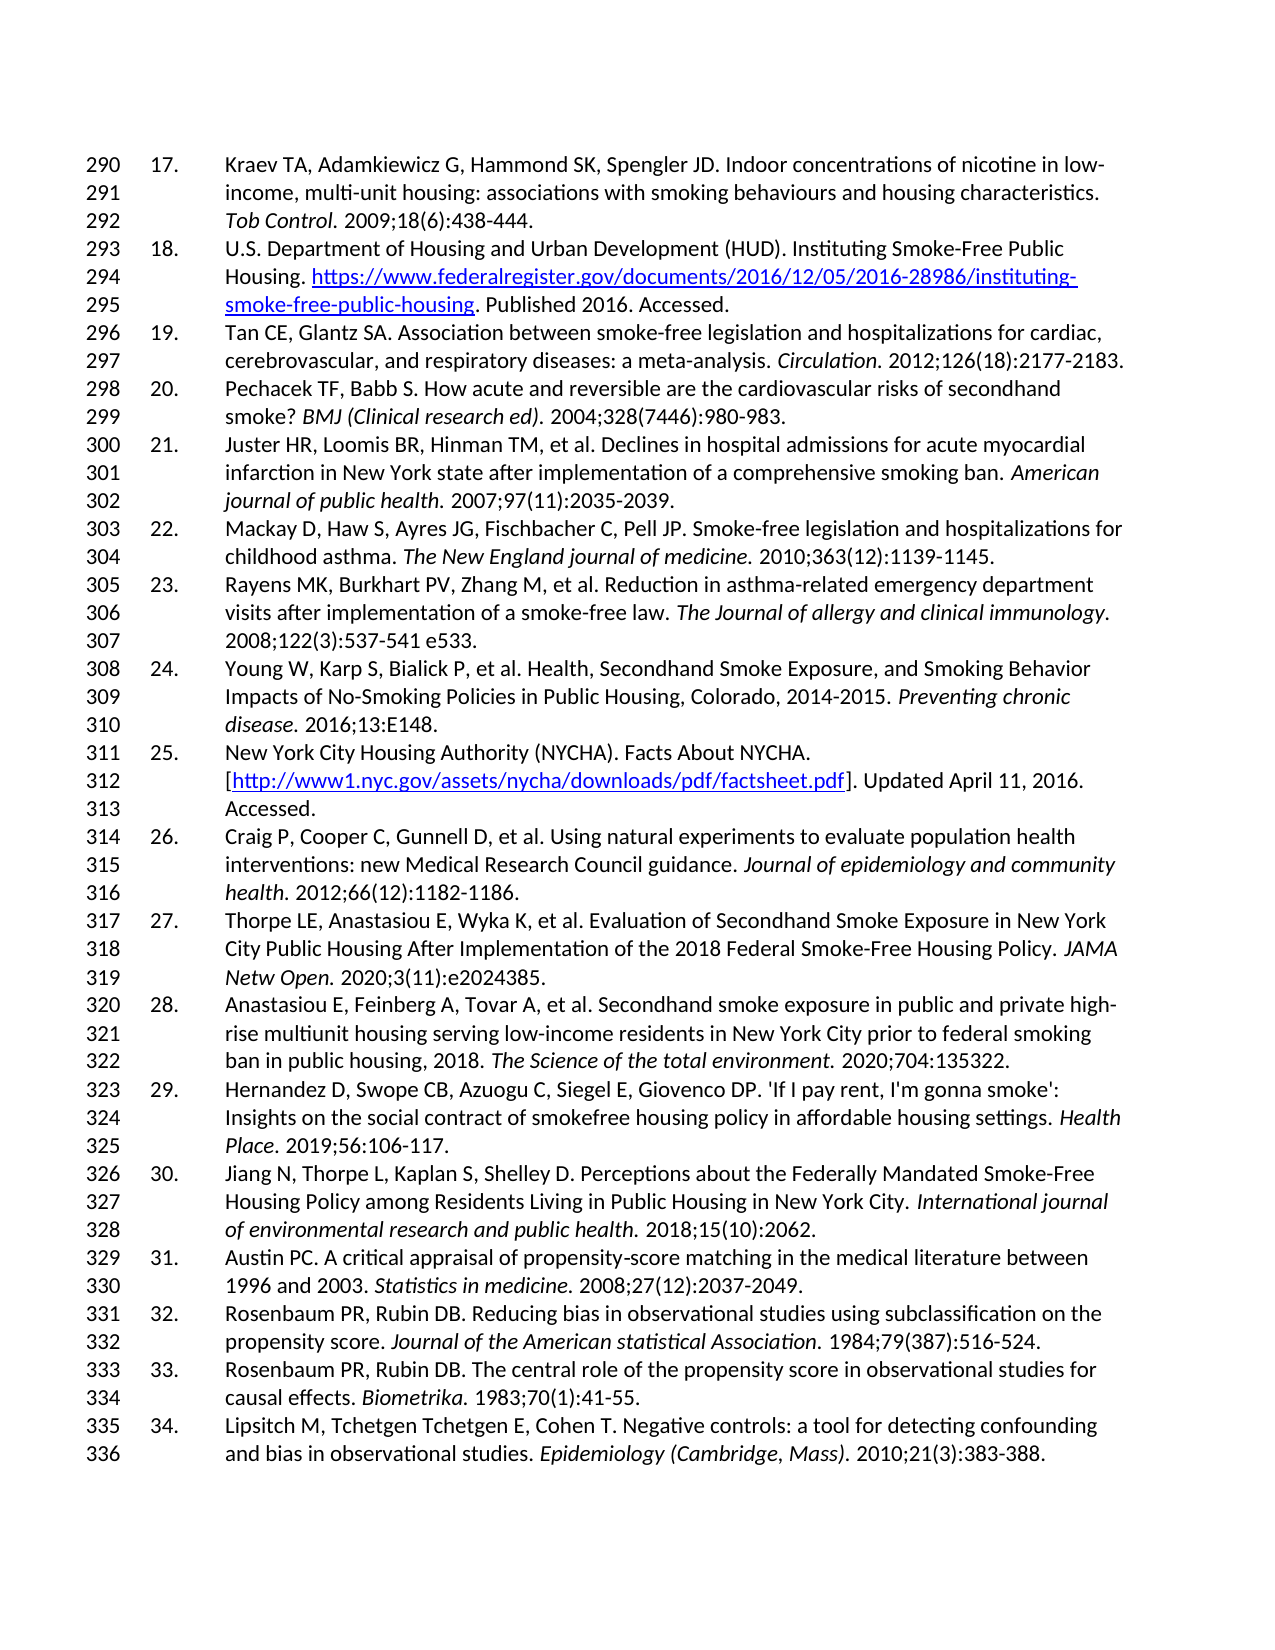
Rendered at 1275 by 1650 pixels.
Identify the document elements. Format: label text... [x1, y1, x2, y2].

text 32. Rosenbaum PR, Rubin DB. Reducing bias in observational studies using subclassification on the propensity score. Journal of the American statistical Association. 1984;79(387):516-524. [150, 1299, 1125, 1355]
text 19. Tan CE, Glantz SA. Association between smoke-free legislation and hospitalizations for cardiac, cerebrovascular, and respiratory diseases: a meta-analysis. Circulation. 2012;126(18):2177-2183. [150, 318, 1125, 374]
text 29. Hernandez D, Swope CB, Azuogu C, Siegel E, Giovenco DP. 'If I pay rent, I'm gonna smoke': Insights on the social contract of smokefree housing policy in affordable housing settings. Health Place. 2019;56:106-117. [150, 1075, 1125, 1159]
text 24. Young W, Karp S, Bialick P, et al. Health, Secondhand Smoke Exposure, and Smoking Behavior Impacts of No-Smoking Policies in Public Housing, Colorado, 2014-2015. Preventing chronic disease. 2016;13:E148. [150, 654, 1125, 738]
text 23. Rayens MK, Burkhart PV, Zhang M, et al. Reduction in asthma-related emergency department visits after implementation of a smoke-free law. The Journal of allergy and clinical immunology. 2008;122(3):537-541 e533. [150, 570, 1125, 654]
text 21. Juster HR, Loomis BR, Hinman TM, et al. Declines in hospital admissions for acute myocardial infarction in New York state after implementation of a comprehensive smoking ban. American journal of public health. 2007;97(11):2035-2039. [150, 430, 1125, 514]
text 30. Jiang N, Thorpe L, Kaplan S, Shelley D. Perceptions about the Federally Mandated Smoke-Free Housing Policy among Residents Living in Public Housing in New York City. International journal of environmental research and public health. 2018;15(10):2062. [150, 1159, 1125, 1243]
text 20. Pechacek TF, Babb S. How acute and reversible are the cardiovascular risks of secondhand smoke? BMJ (Clinical research ed). 2004;328(7446):980-983. [150, 374, 1125, 430]
text 26. Craig P, Cooper C, Gunnell D, et al. Using natural experiments to evaluate population health interventions: new Medical Research Council guidance. Journal of epidemiology and community health. 2012;66(12):1182-1186. [150, 822, 1125, 907]
text 34. Lipsitch M, Tchetgen Tchetgen E, Cohen T. Negative controls: a tool for detecting confounding and bias in observational studies. Epidemiology (Cambridge, Mass). 2010;21(3):383-388. [150, 1411, 1125, 1467]
text 25. New York City Housing Authority (NYCHA). Facts About NYCHA. [http://www1.nyc.gov/assets/nycha/downloads/pdf/factsheet.pdf]. Updated April 11, 2016. Accessed. [150, 738, 1125, 822]
text 18. U.S. Department of Housing and Urban Development (HUD). Instituting Smoke-Free Public Housing. https://www.federalregister.gov/documents/2016/12/05/2016-28986/instituting-smoke-free-public-housing. Published 2016. Accessed. [150, 234, 1125, 318]
text 22. Mackay D, Haw S, Ayres JG, Fischbacher C, Pell JP. Smoke-free legislation and hospitalizations for childhood asthma. The New England journal of medicine. 2010;363(12):1139-1145. [150, 514, 1125, 570]
text 31. Austin PC. A critical appraisal of propensity‐score matching in the medical literature between 1996 and 2003. Statistics in medicine. 2008;27(12):2037-2049. [150, 1243, 1125, 1299]
text 17. Kraev TA, Adamkiewicz G, Hammond SK, Spengler JD. Indoor concentrations of nicotine in low-income, multi-unit housing: associations with smoking behaviours and housing characteristics. Tob Control. 2009;18(6):438-444. [150, 150, 1125, 234]
text 28. Anastasiou E, Feinberg A, Tovar A, et al. Secondhand smoke exposure in public and private high-rise multiunit housing serving low-income residents in New York City prior to federal smoking ban in public housing, 2018. The Science of the total environment. 2020;704:135322. [150, 991, 1125, 1075]
text 27. Thorpe LE, Anastasiou E, Wyka K, et al. Evaluation of Secondhand Smoke Exposure in New York City Public Housing After Implementation of the 2018 Federal Smoke-Free Housing Policy. JAMA Netw Open. 2020;3(11):e2024385. [150, 907, 1125, 991]
text 33. Rosenbaum PR, Rubin DB. The central role of the propensity score in observational studies for causal effects. Biometrika. 1983;70(1):41-55. [150, 1355, 1125, 1411]
